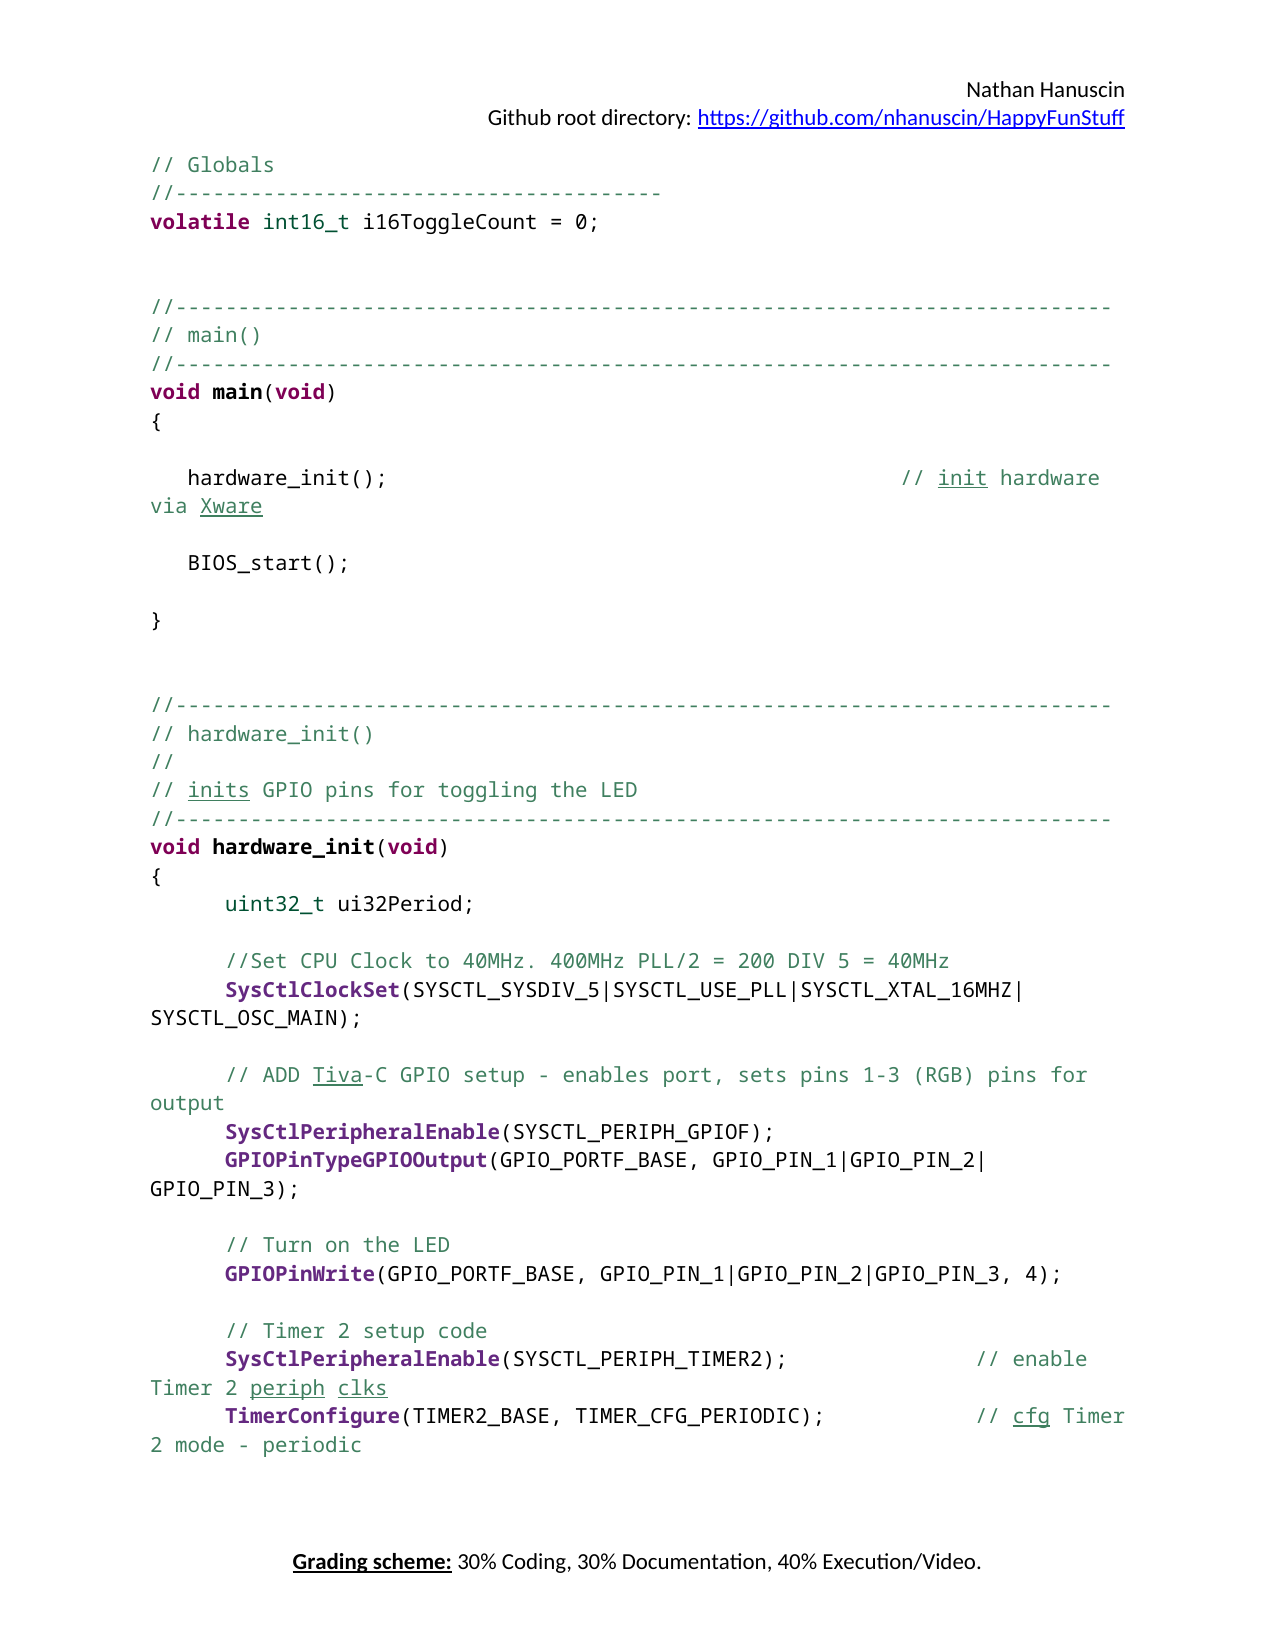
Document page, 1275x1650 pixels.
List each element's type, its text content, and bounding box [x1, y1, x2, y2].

text // main() [150, 321, 1125, 349]
text // hardware_init() [150, 719, 1125, 747]
text SysCtlClockSet(SYSCTL_SYSDIV_5|SYSCTL_USE_PLL|SYSCTL_XTAL_16MHZ|SYSCTL_OSC_MAIN); [150, 975, 1125, 1032]
text uint32_t ui32Period; [150, 889, 1125, 918]
text //--------------------------------------------------------------------------- [150, 804, 1125, 832]
text BIOS_start(); [150, 548, 1125, 577]
text } [150, 605, 1125, 633]
text //--------------------------------------------------------------------------- [150, 292, 1125, 321]
text //--------------------------------------------------------------------------- [150, 690, 1125, 719]
text { [150, 406, 1125, 434]
text // Globals [150, 150, 1125, 178]
text hardware_init(); // init hardware via Xware [150, 463, 1125, 520]
text TimerConfigure(TIMER2_BASE, TIMER_CFG_PERIODIC); // cfg Timer 2 mode - periodic [150, 1401, 1125, 1458]
text SysCtlPeripheralEnable(SYSCTL_PERIPH_GPIOF); [150, 1117, 1125, 1145]
text // ADD Tiva-C GPIO setup - enables port, sets pins 1-3 (RGB) pins for output [150, 1060, 1125, 1117]
text //--------------------------------------------------------------------------- [150, 349, 1125, 377]
text void hardware_init(void) [150, 832, 1125, 861]
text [150, 178, 1125, 207]
text //Set CPU Clock to 40MHz. 400MHz PLL/2 = 200 DIV 5 = 40MHz [150, 946, 1125, 975]
text GPIOPinTypeGPIOOutput(GPIO_PORTF_BASE, GPIO_PIN_1|GPIO_PIN_2|GPIO_PIN_3); [150, 1145, 1125, 1202]
text // inits GPIO pins for toggling the LED [150, 776, 1125, 804]
text volatile int16_t i16ToggleCount = 0; [150, 207, 1125, 235]
text // [150, 747, 1125, 776]
text void main(void) [150, 377, 1125, 406]
text GPIOPinWrite(GPIO_PORTF_BASE, GPIO_PIN_1|GPIO_PIN_2|GPIO_PIN_3, 4); [150, 1259, 1125, 1287]
text SysCtlPeripheralEnable(SYSCTL_PERIPH_TIMER2); // enable Timer 2 periph clks [150, 1344, 1125, 1401]
text // Turn on the LED [150, 1231, 1125, 1259]
text { [150, 861, 1125, 889]
text // Timer 2 setup code [150, 1316, 1125, 1344]
